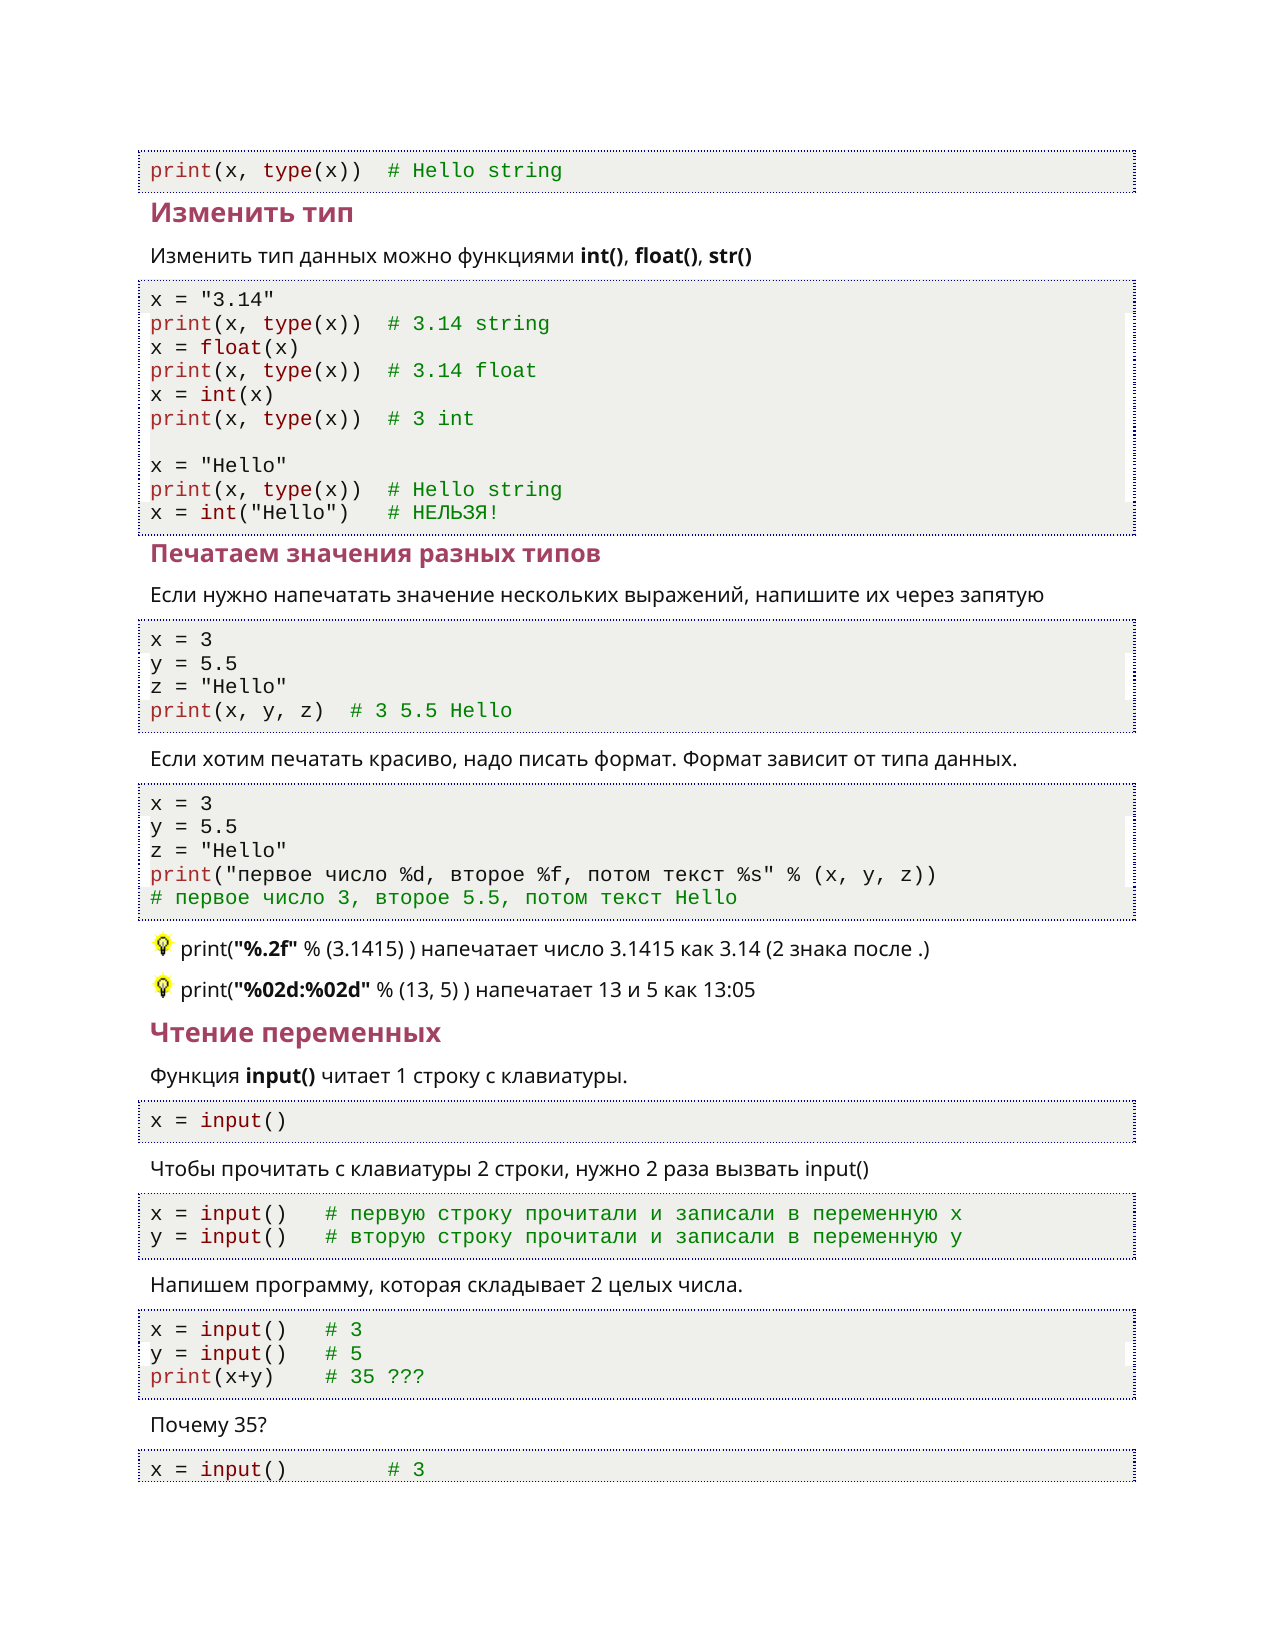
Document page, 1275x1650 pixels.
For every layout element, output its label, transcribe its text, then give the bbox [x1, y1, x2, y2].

text Чтение переменных [150, 1014, 1125, 1051]
text x = 3 [138, 783, 1136, 816]
text x = input() # первую строку прочитали и записали в переменную х [138, 1193, 1136, 1216]
text x = "Hello" [150, 455, 1125, 479]
text y = 5.5 [150, 653, 1125, 676]
picture [150, 972, 175, 998]
text y = input() # 5 [150, 1342, 1125, 1356]
text z = "Hello" [150, 840, 1125, 864]
text Напишем программу, которая складывает 2 целых числа. [150, 1270, 1125, 1298]
text Если хотим печатать красиво, надо писать формат. Формат зависит от типа данных. [150, 744, 1125, 772]
text # первое число 3, второе 5.5, потом текст Hello [138, 877, 1136, 921]
text Почему 35? [150, 1410, 1125, 1438]
text print("первое число %d, второе %f, потом текст %s" % (x, y, z)) [150, 864, 1125, 877]
text Если нужно напечатать значение нескольких выражений, напишите их через запятую [150, 580, 1125, 609]
text print(x, y, z) # 3 5.5 Hello [138, 690, 1136, 733]
text z = "Hello" [150, 676, 1125, 690]
text Чтобы прочитать с клавиатуры 2 строки, нужно 2 раза вызвать input() [150, 1154, 1125, 1182]
text x = input() [138, 1100, 1136, 1143]
text y = input() # вторую строку прочитали и записали в переменную y [138, 1216, 1136, 1260]
text print("%02d:%02d" % (13, 5) ) напечатает 13 и 5 как 13:05 [150, 972, 1125, 1003]
text print(x, type(x)) # Hello string [138, 150, 1136, 193]
text Функция input() читает 1 строку с клавиатуры. [150, 1061, 1125, 1089]
text Изменить тип данных можно функциями int(), float(), str() [150, 241, 1125, 269]
text x = int(x) [150, 384, 1125, 408]
text print(x+y) # 35 ??? [138, 1356, 1136, 1400]
text x = 3 [138, 619, 1136, 653]
text x = input() # 3 [138, 1309, 1136, 1342]
text print(x, type(x)) # 3 int [150, 408, 1125, 431]
text Изменить тип [150, 193, 1125, 230]
text x = "3.14" [138, 279, 1136, 313]
text x = float(x) [150, 337, 1125, 360]
text x = int("Hello") # НЕЛЬЗЯ! [138, 492, 1136, 536]
text print(x, type(x)) # Hello string [150, 479, 1125, 492]
text y = 5.5 [150, 816, 1125, 840]
text print(x, type(x)) # 3.14 float [150, 360, 1125, 384]
text x = input() # 3 [138, 1449, 1136, 1482]
text print(x, type(x)) # 3.14 string [150, 313, 1125, 337]
text print("%.2f" % (3.1415) ) напечатает число 3.1415 как 3.14 (2 знака после .) [150, 931, 1125, 962]
picture [150, 931, 175, 956]
text Печатаем значения разных типов [150, 536, 1125, 570]
